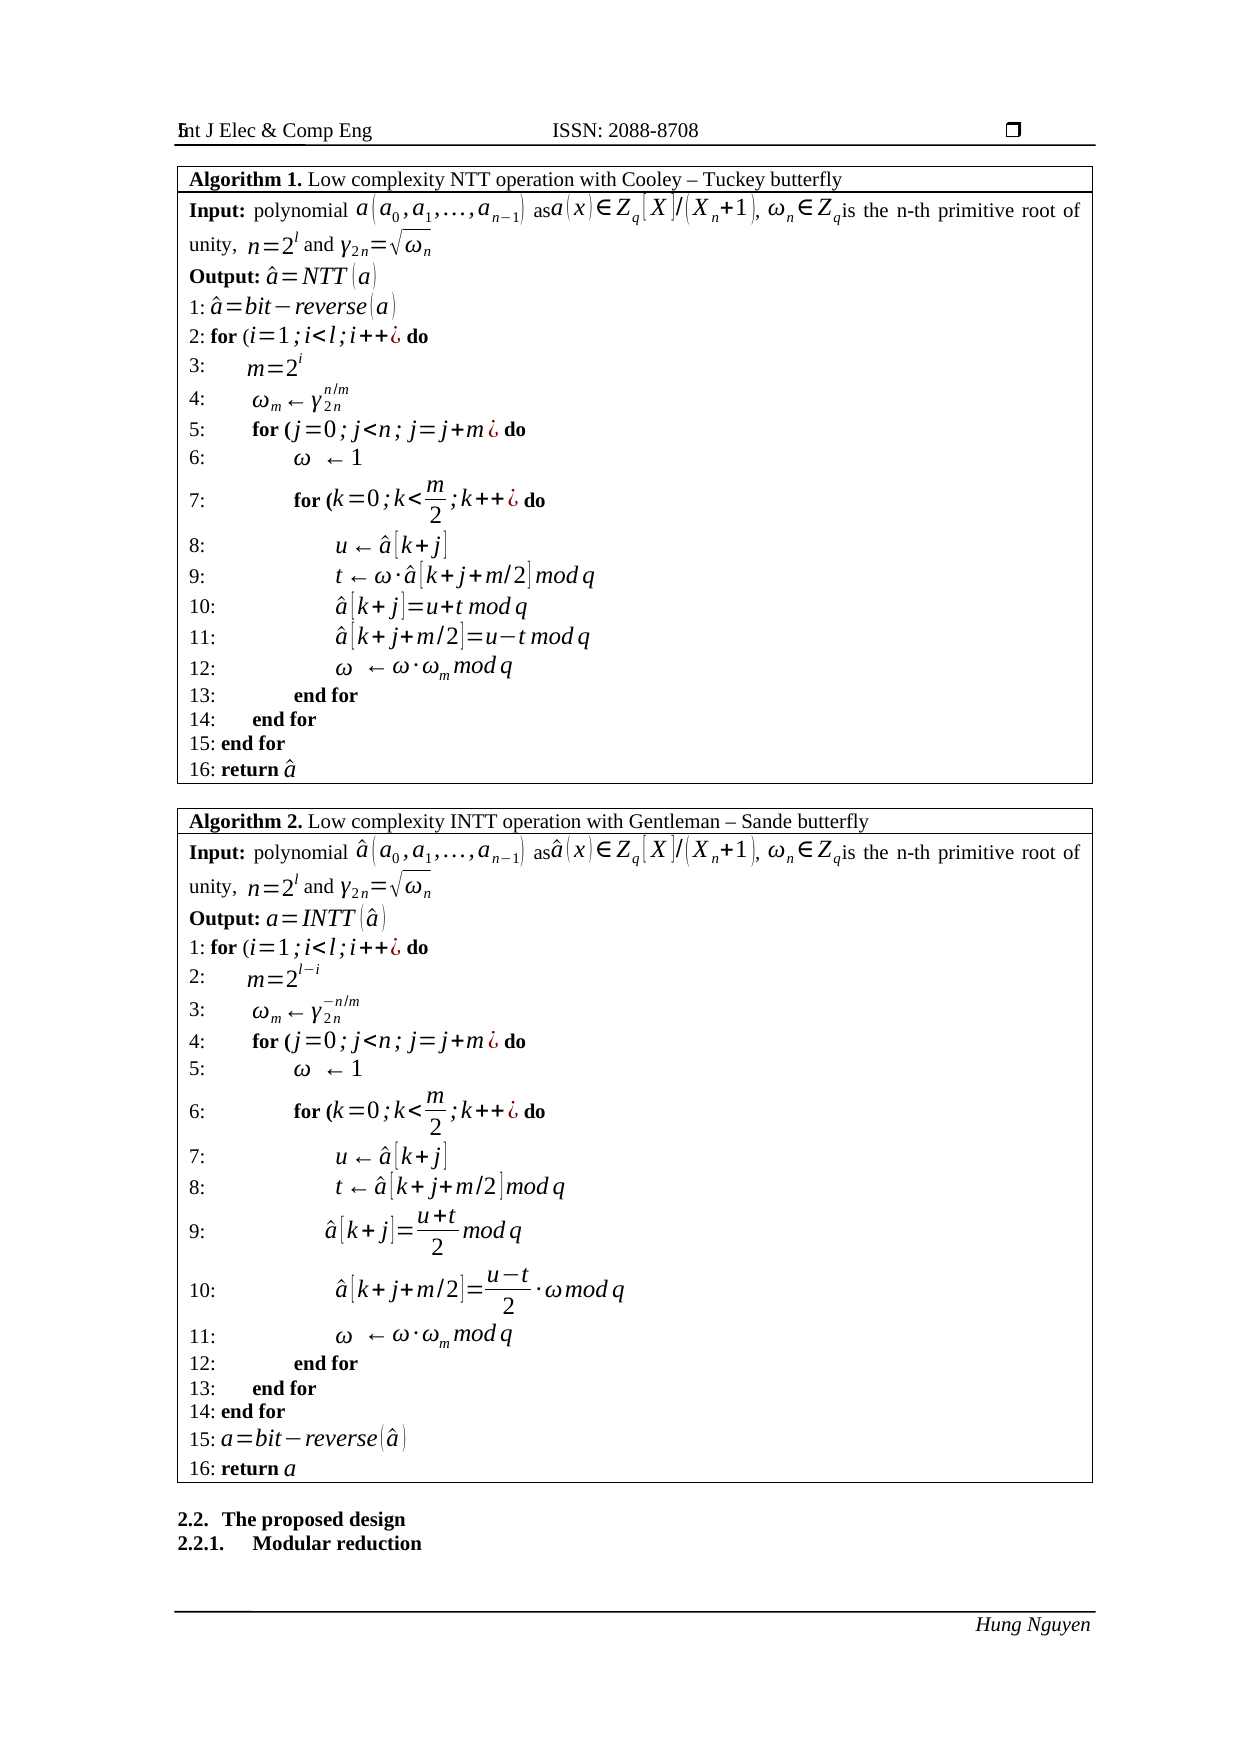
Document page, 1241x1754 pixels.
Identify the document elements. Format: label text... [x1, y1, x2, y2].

table_cell Input: polynomial as, is the n-th primitive root of unity, and Output: 1: 2: for ( do 3: 4: 5: for ( do 6: 7: for ( do 8: 9: 10: 11: 12: 13: end for 14: end for 15: end for 16: return [178, 193, 1092, 783]
table_cell Input: polynomial as, is the n-th primitive root of unity, and Output: 1: for ( do 2: 3: 4: for ( do 5: 6: for ( do 7: 8: 9: 10: 11: 12: end for 13: end for 14: end for 15: 16: return [178, 834, 1092, 1482]
table_header Algorithm 2. Low complexity INTT operation with Gentleman – Sande butterfly [178, 809, 1092, 833]
list Modular reduction [177, 1531, 1092, 1555]
table_header Algorithm 1. Low complexity NTT operation with Cooley – Tuckey butterfly [178, 167, 1092, 191]
list The proposed design [177, 1507, 1092, 1531]
